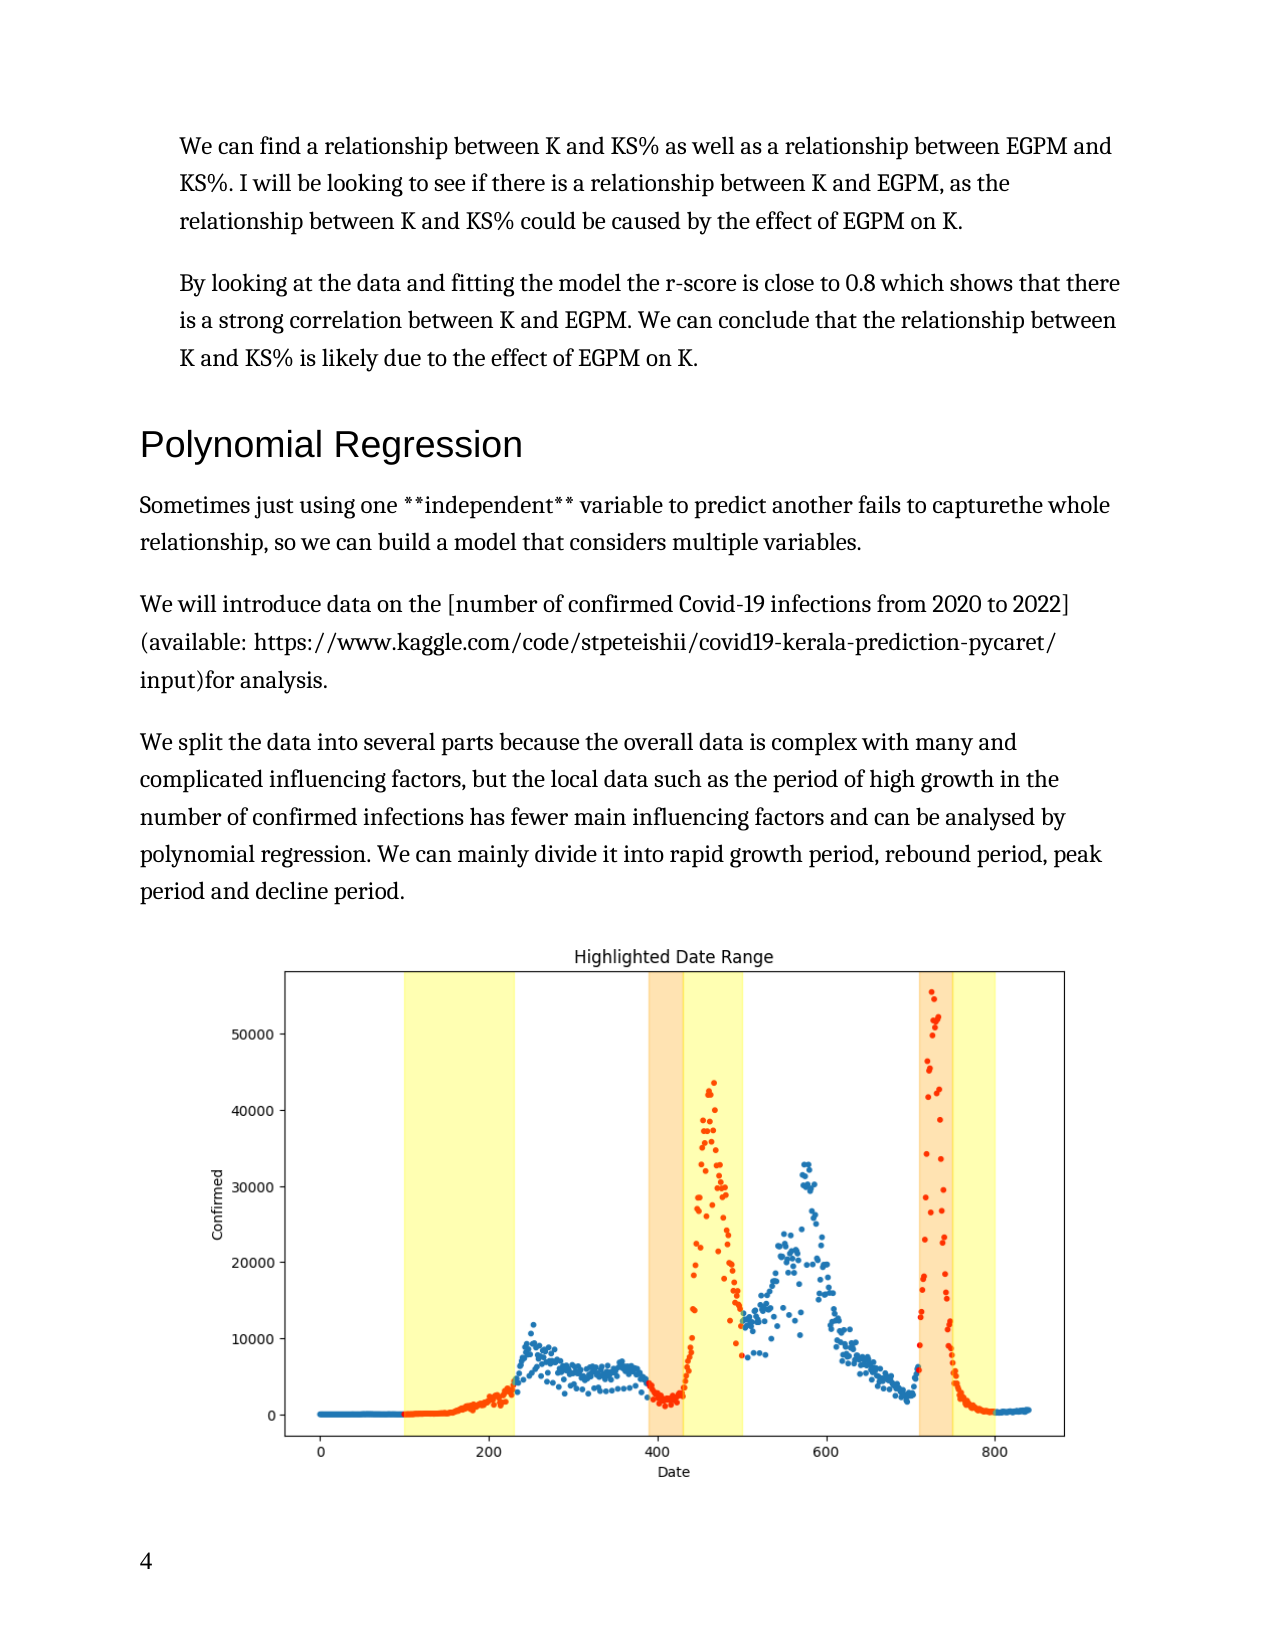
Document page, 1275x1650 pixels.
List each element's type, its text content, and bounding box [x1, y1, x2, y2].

text We split the data into several parts because the overall data is complex with many and complicated influencing factors, but the local data such as the period of high growth in the number of confirmed infections has fewer main influencing factors and can be analysed by polynomial regression. We can mainly divide it into rapid growth period, rebound period, peak period and decline period. [139, 728, 1136, 906]
list By looking at the data and fitting the model the r-score is close to 0.8 which shows that there is a strong correlation between K and EGPM. We can conclude that the relationship between K and KS% is likely due to the effect of EGPM on K. [179, 269, 1136, 372]
text We will introduce data on the [number of confirmed Covid-19 infections from 2020 to 2022](available: https://www.kaggle.com/code/stpeteishii/covid19-kerala-prediction-pycaret/input)for analysis. [139, 590, 1136, 694]
subtitle Polynomial Regression [139, 422, 1136, 466]
text Sometimes just using one **independent** variable to predict another fails to capturethe whole relationship, so we can build a model that considers multiple variables. [139, 491, 1136, 557]
picture [201, 939, 1074, 1489]
list We can find a relationship between K and KS% as well as a relationship between EGPM and KS%. I will be looking to see if there is a relationship between K and EGPM, as the relationship between K and KS% could be caused by the effect of EGPM on K. [179, 132, 1136, 235]
